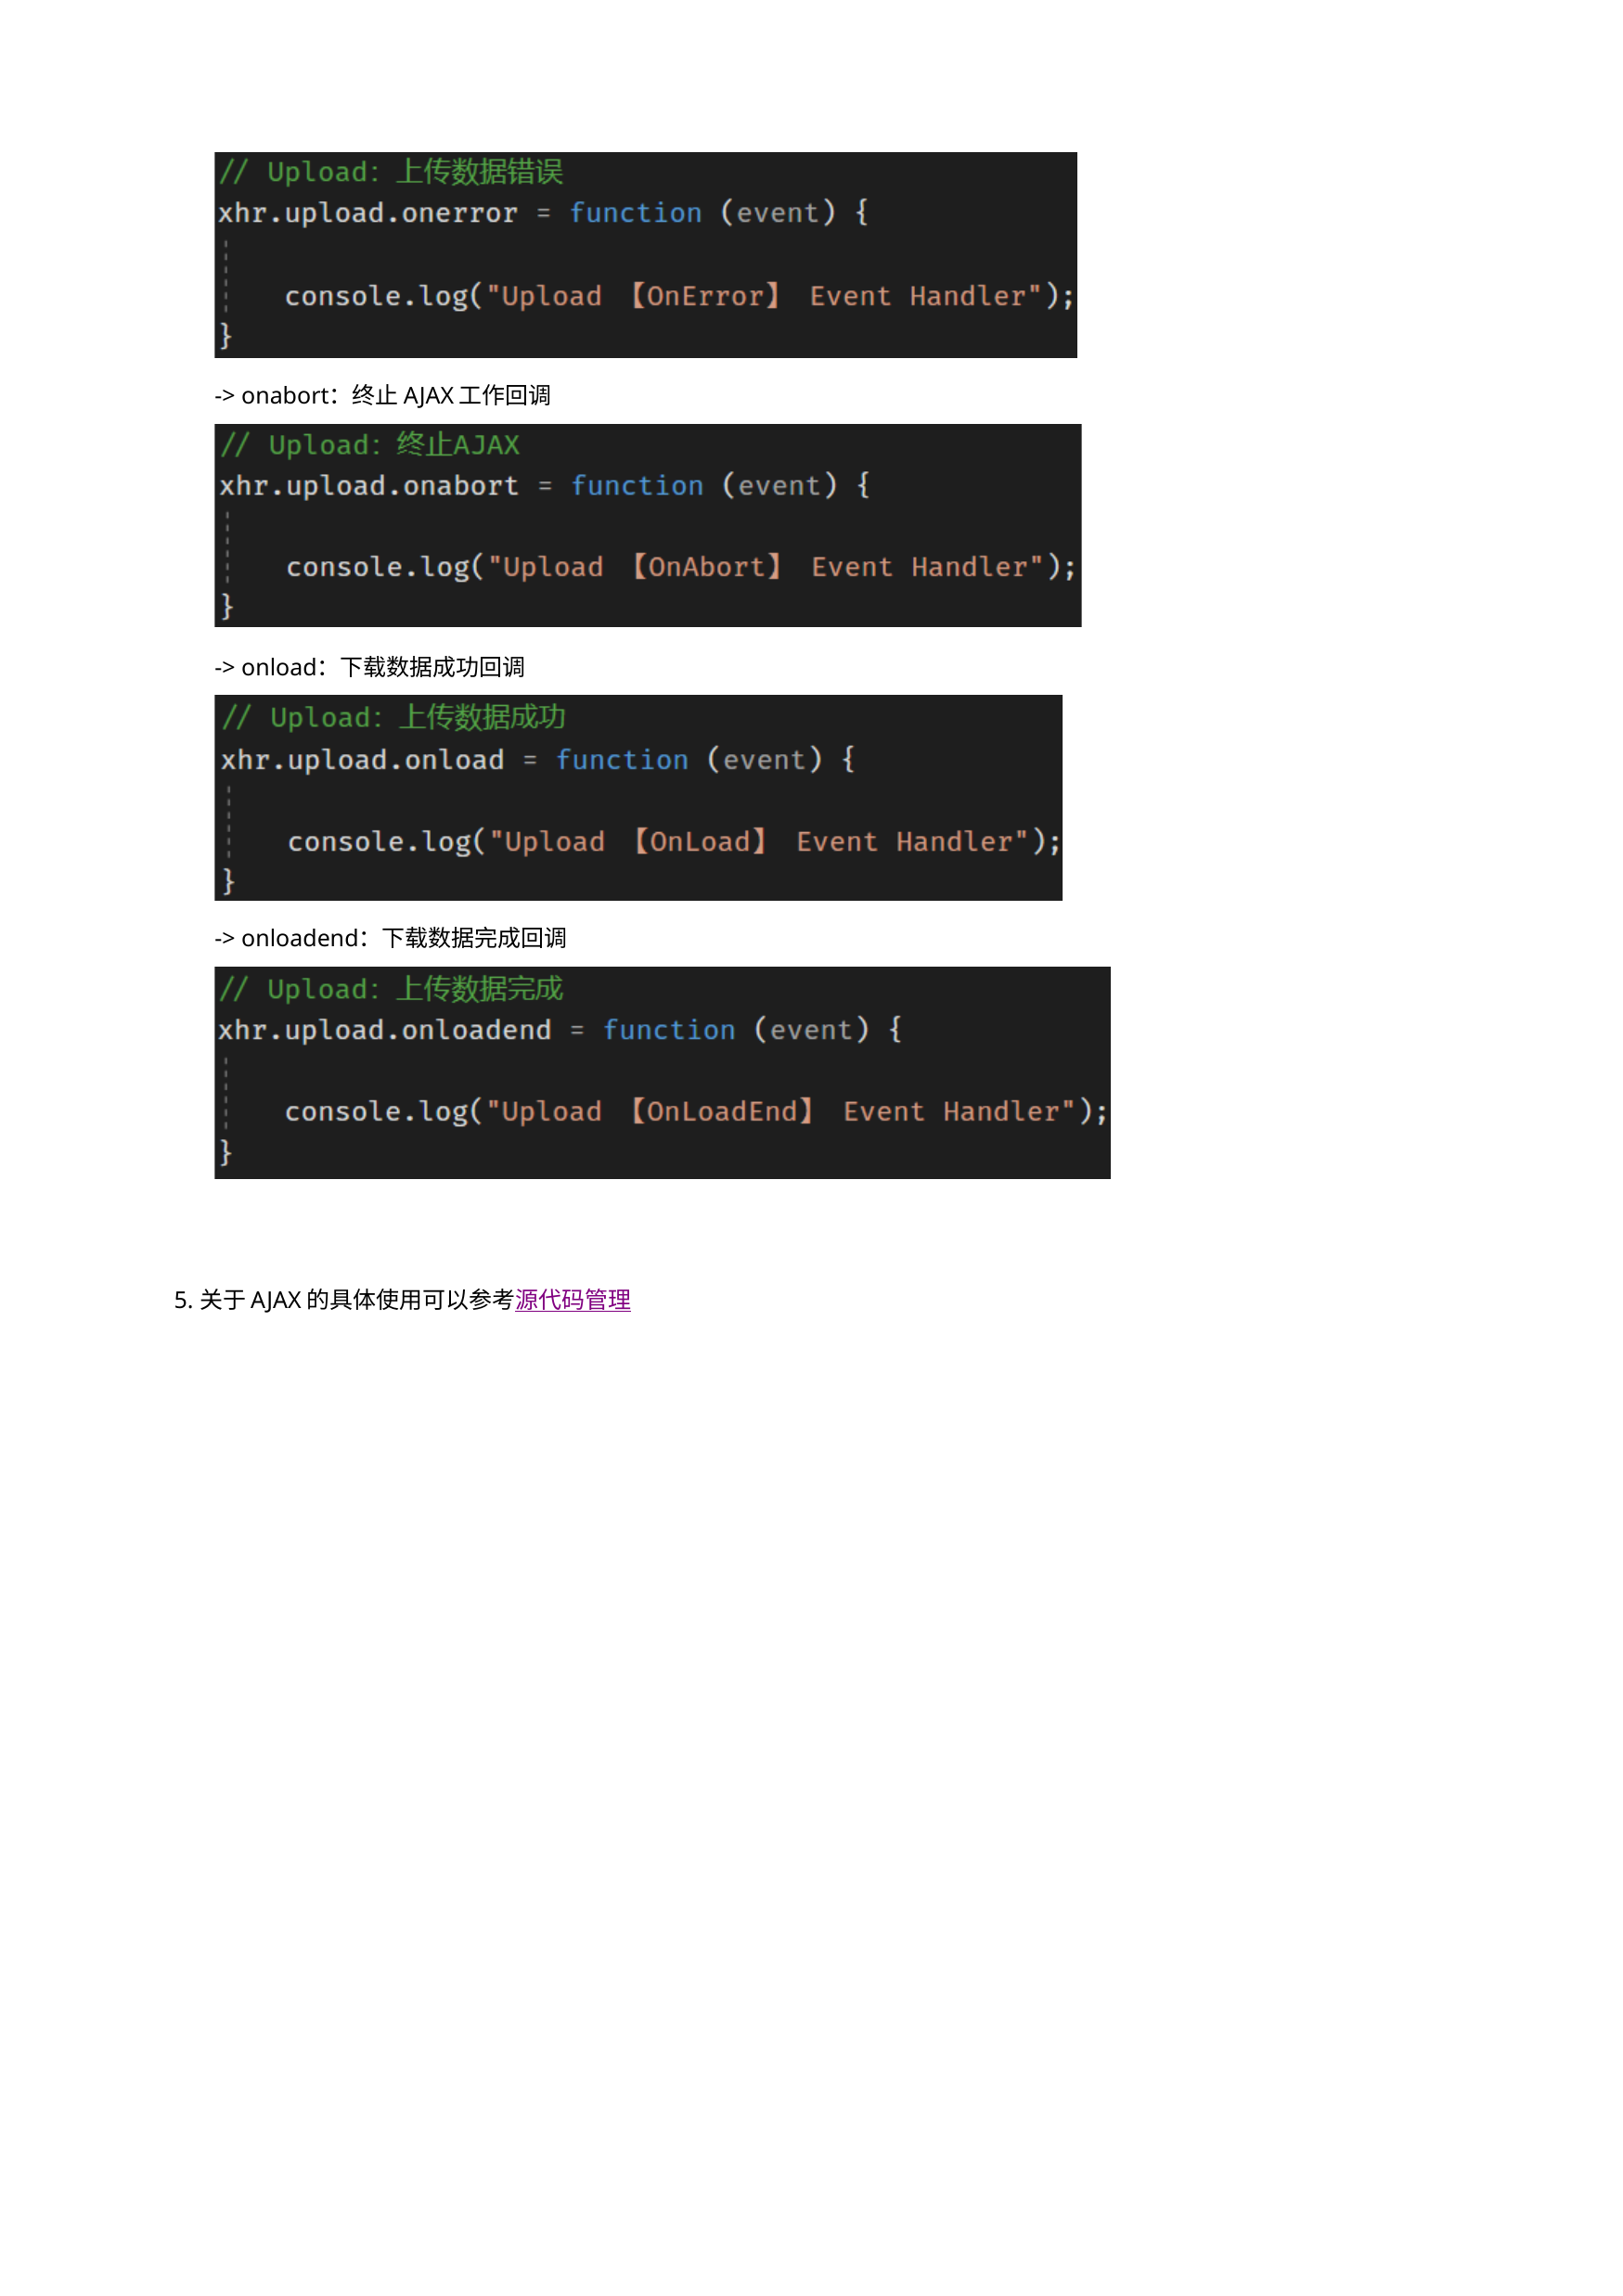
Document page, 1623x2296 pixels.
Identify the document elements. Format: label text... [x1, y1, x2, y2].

list -> onloadend：下载数据完成回调 [174, 906, 1449, 967]
list -> onabort：终止AJAX工作回调 [174, 364, 1449, 424]
picture [214, 695, 1063, 901]
picture [214, 424, 1082, 627]
picture [214, 967, 1111, 1179]
list 关于AJAX的具体使用可以参考源代码管理 [174, 1268, 1449, 1328]
list -> onload：下载数据成功回调 [174, 635, 1449, 696]
picture [214, 152, 1077, 358]
